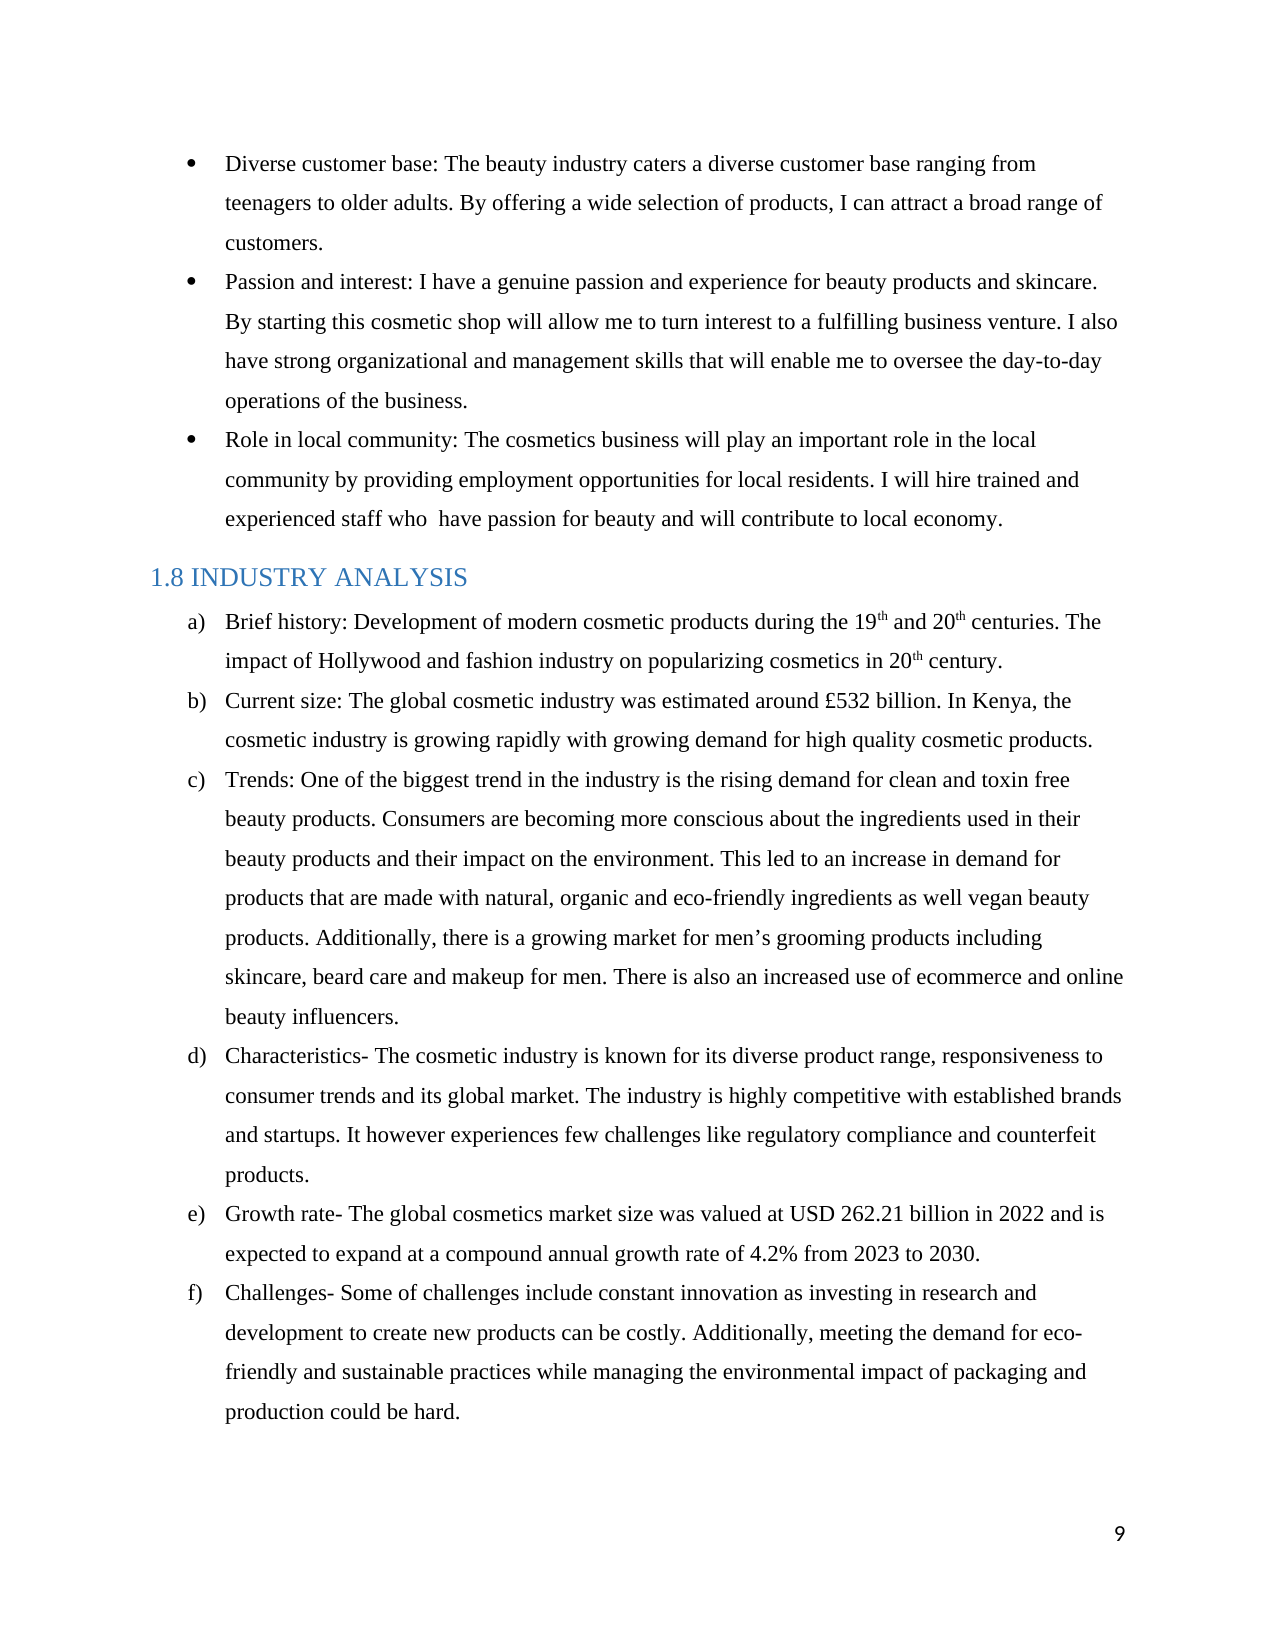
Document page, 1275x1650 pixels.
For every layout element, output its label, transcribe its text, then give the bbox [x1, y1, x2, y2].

list Characteristics- The cosmetic industry is known for its diverse product range, responsiveness to consumer trends and its global market. The industry is highly competitive with established brands and startups. It however experiences few challenges like regulatory compliance and counterfeit products. [187, 1042, 1125, 1187]
list Current size: The global cosmetic industry was estimated around £532 billion. In Kenya, the cosmetic industry is growing rapidly with growing demand for high quality cosmetic products. [187, 687, 1125, 753]
list Brief history: Development of modern cosmetic products during the 19th and 20th centuries. The impact of Hollywood and fashion industry on popularizing cosmetics in 20th century. [187, 608, 1125, 674]
list Passion and interest: I have a genuine passion and experience for beauty products and skincare. By starting this cosmetic shop will allow me to turn interest to a fulfilling business venture. I also have strong organizational and management skills that will enable me to oversee the day-to-day operations of the business. [187, 268, 1125, 413]
list Challenges- Some of challenges include constant innovation as investing in research and development to create new products can be costly. Additionally, meeting the demand for eco-friendly and sustainable practices while managing the environmental impact of packaging and production could be hard. [187, 1279, 1125, 1424]
list Role in local community: The cosmetics business will play an important role in the local community by providing employment opportunities for local residents. I will hire trained and experienced staff who have passion for beauty and will contribute to local economy. [187, 426, 1125, 532]
list Diverse customer base: The beauty industry caters a diverse customer base ranging from teenagers to older adults. By offering a wide selection of products, I can attract a broad range of customers. [187, 150, 1125, 255]
subtitle 1.8 INDUSTRY ANALYSIS [150, 561, 1125, 593]
list Trends: One of the biggest trend in the industry is the rising demand for clean and toxin free beauty products. Consumers are becoming more conscious about the ingredients used in their beauty products and their impact on the environment. This led to an increase in demand for products that are made with natural, organic and eco-friendly ingredients as well vegan beauty products. Additionally, there is a growing market for men’s grooming products including skincare, beard care and makeup for men. There is also an increased use of ecommerce and online beauty influencers. [187, 766, 1125, 1029]
list Growth rate- The global cosmetics market size was valued at USD 262.21 billion in 2022 and is expected to expand at a compound annual growth rate of 4.2% from 2023 to 2030. [187, 1200, 1125, 1266]
